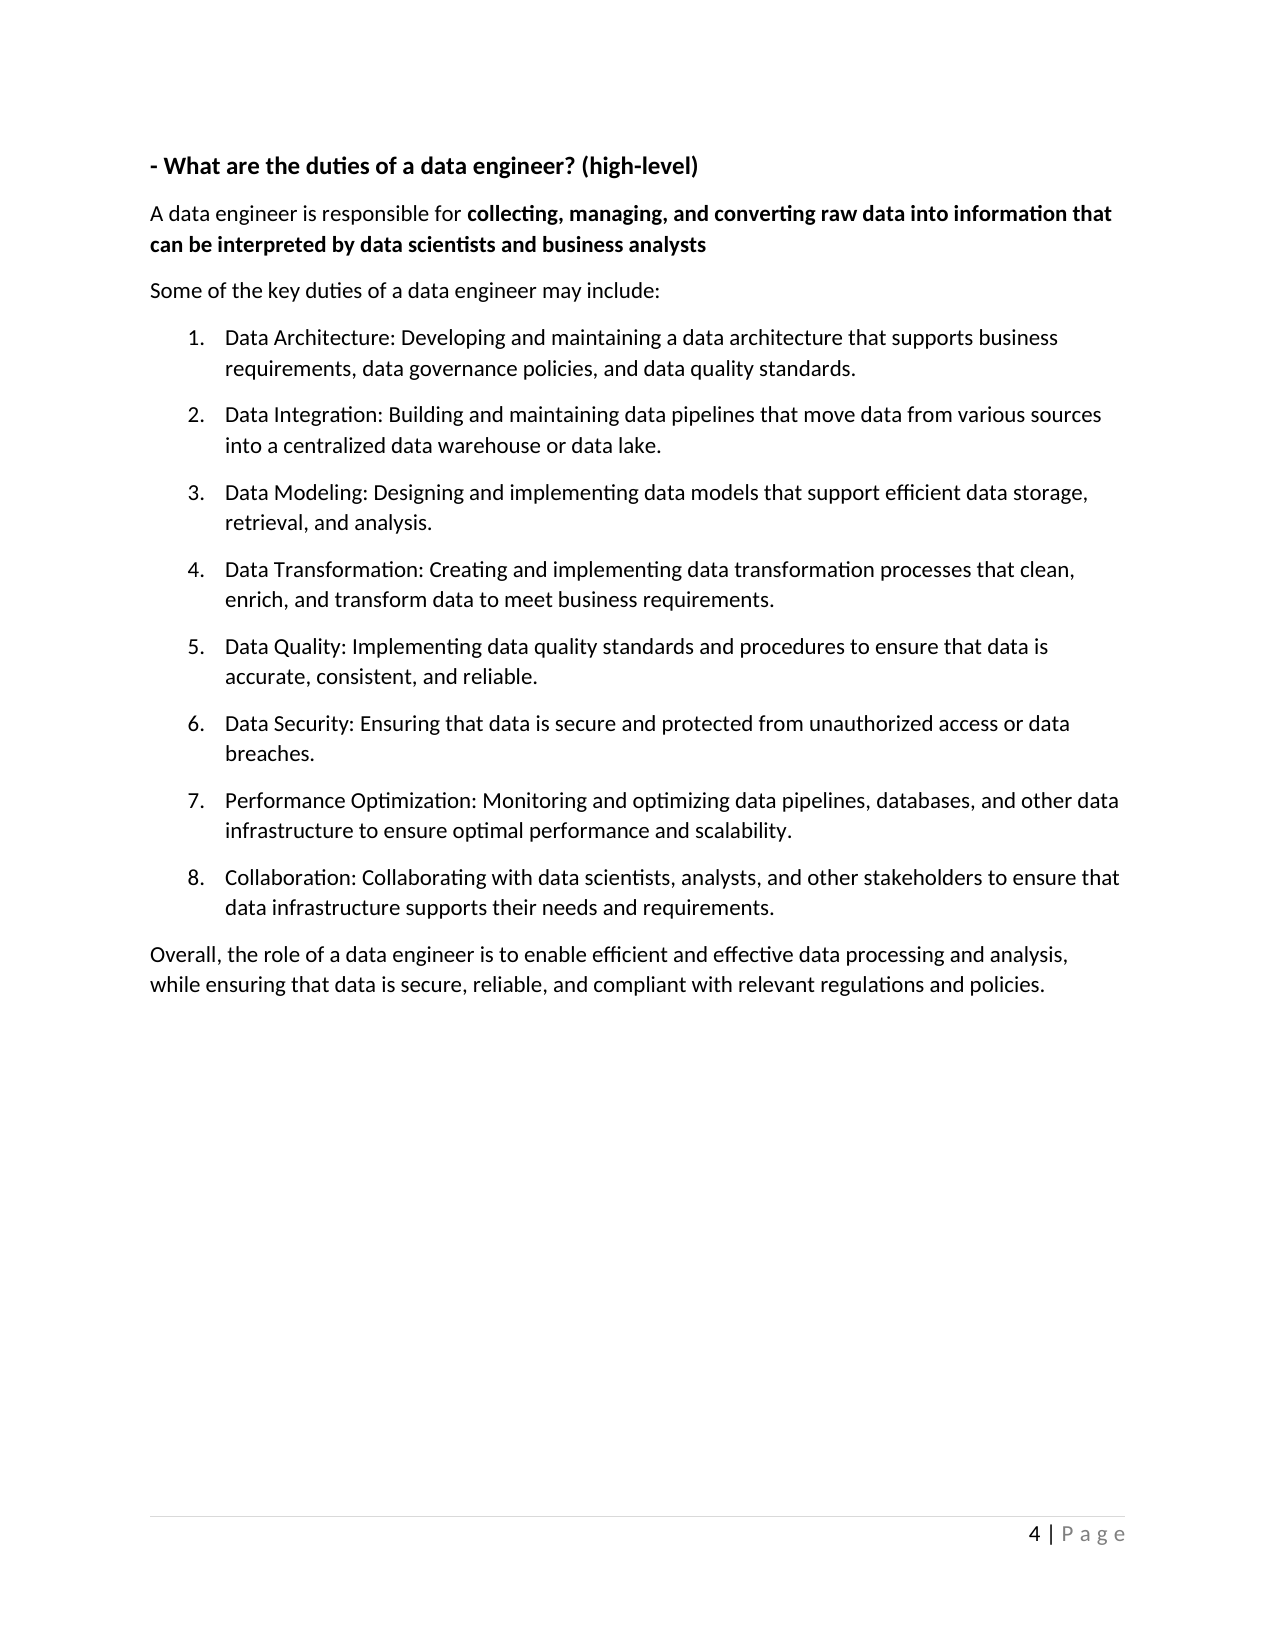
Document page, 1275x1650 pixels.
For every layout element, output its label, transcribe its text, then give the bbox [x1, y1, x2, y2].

list Data Quality: Implementing data quality standards and procedures to ensure that data is accurate, consistent, and reliable. [187, 632, 1125, 690]
list Data Modeling: Designing and implementing data models that support efficient data storage, retrieval, and analysis. [187, 478, 1125, 536]
list Data Security: Ensuring that data is secure and protected from unauthorized access or data breaches. [187, 709, 1125, 767]
text Some of the key duties of a data engineer may include: [150, 277, 1125, 305]
list Data Architecture: Developing and maintaining a data architecture that supports business requirements, data governance policies, and data quality standards. [187, 323, 1125, 382]
list Data Integration: Building and maintaining data pipelines that move data from various sources into a centralized data warehouse or data lake. [187, 401, 1125, 459]
text Overall, the role of a data engineer is to enable efficient and effective data processing and analysis, while ensuring that data is secure, reliable, and compliant with relevant regulations and policies. [150, 940, 1125, 998]
list Performance Optimization: Monitoring and optimizing data pipelines, databases, and other data infrastructure to ensure optimal performance and scalability. [187, 786, 1125, 844]
text A data engineer is responsible for collecting, managing, and converting raw data into information that can be interpreted by data scientists and business analysts [150, 199, 1125, 258]
list Collaboration: Collaborating with data scientists, analysts, and other stakeholders to ensure that data infrastructure supports their needs and requirements. [187, 863, 1125, 921]
list Data Transformation: Creating and implementing data transformation processes that clean, enrich, and transform data to meet business requirements. [187, 555, 1125, 613]
text - What are the duties of a data engineer? (high-level) [150, 150, 1125, 181]
